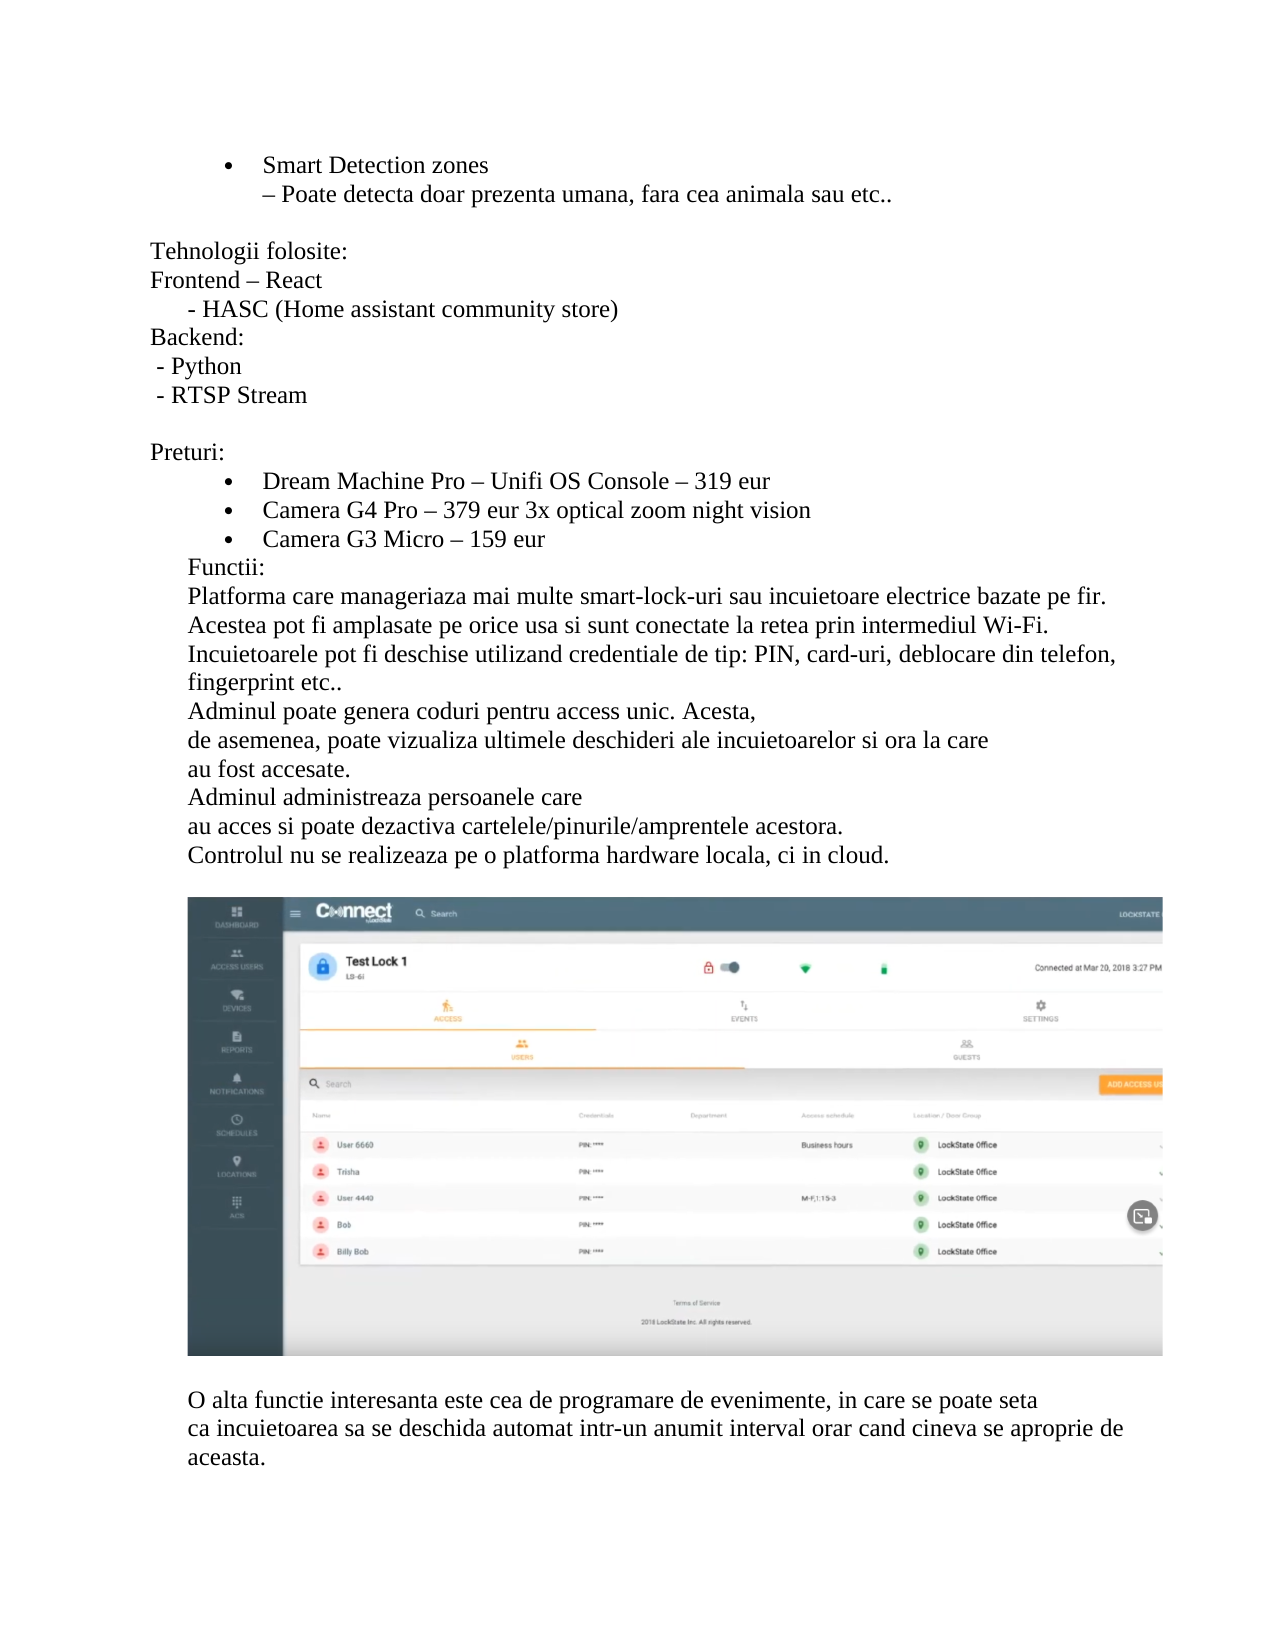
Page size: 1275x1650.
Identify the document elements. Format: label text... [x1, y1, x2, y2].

list Dream Machine Pro – Unifi OS Console – 319 eur [225, 466, 1125, 495]
text - Python [150, 351, 1125, 380]
text Backend: [150, 322, 1125, 351]
text Functii: [187, 552, 1125, 581]
text - HASC (Home assistant community store) [150, 294, 1125, 322]
text Controlul nu se realizeaza pe o platforma hardware locala, ci in cloud. [187, 840, 1125, 869]
text Frontend – React [150, 265, 1125, 294]
text Incuietoarele pot fi deschise utilizand credentiale de tip: PIN, card-uri, deblocare din telefon, fingerprint etc.. [187, 639, 1125, 696]
text Platforma care manageriaza mai multe smart-lock-uri sau incuietoare electrice bazate pe fir. [187, 581, 1125, 610]
text Tehnologii folosite: [150, 236, 1125, 265]
text Acestea pot fi amplasate pe orice usa si sunt conectate la retea prin intermediul Wi-Fi. [187, 610, 1125, 639]
list Camera G4 Pro – 379 eur 3x optical zoom night vision [225, 495, 1125, 524]
picture [187, 897, 1163, 1356]
text Adminul administreaza persoanele care au acces si poate dezactiva cartelele/pinurile/amprentele acestora. [187, 782, 1125, 840]
text Adminul poate genera coduri pentru access unic. Acesta, de asemenea, poate vizualiza ultimele deschideri ale incuietoarelor si ora la care au fost accesate. [187, 696, 1125, 782]
list Smart Detection zones – Poate detecta doar prezenta umana, fara cea animala sau etc.. [225, 150, 1125, 207]
text O alta functie interesanta este cea de programare de evenimente, in care se poate seta ca incuietoarea sa se deschida automat intr-un anumit interval orar cand cineva se aproprie de aceasta. [187, 1385, 1125, 1471]
list Camera G3 Micro – 159 eur [225, 524, 1125, 552]
text - RTSP Stream [150, 380, 1125, 409]
text Preturi: [150, 437, 1125, 466]
